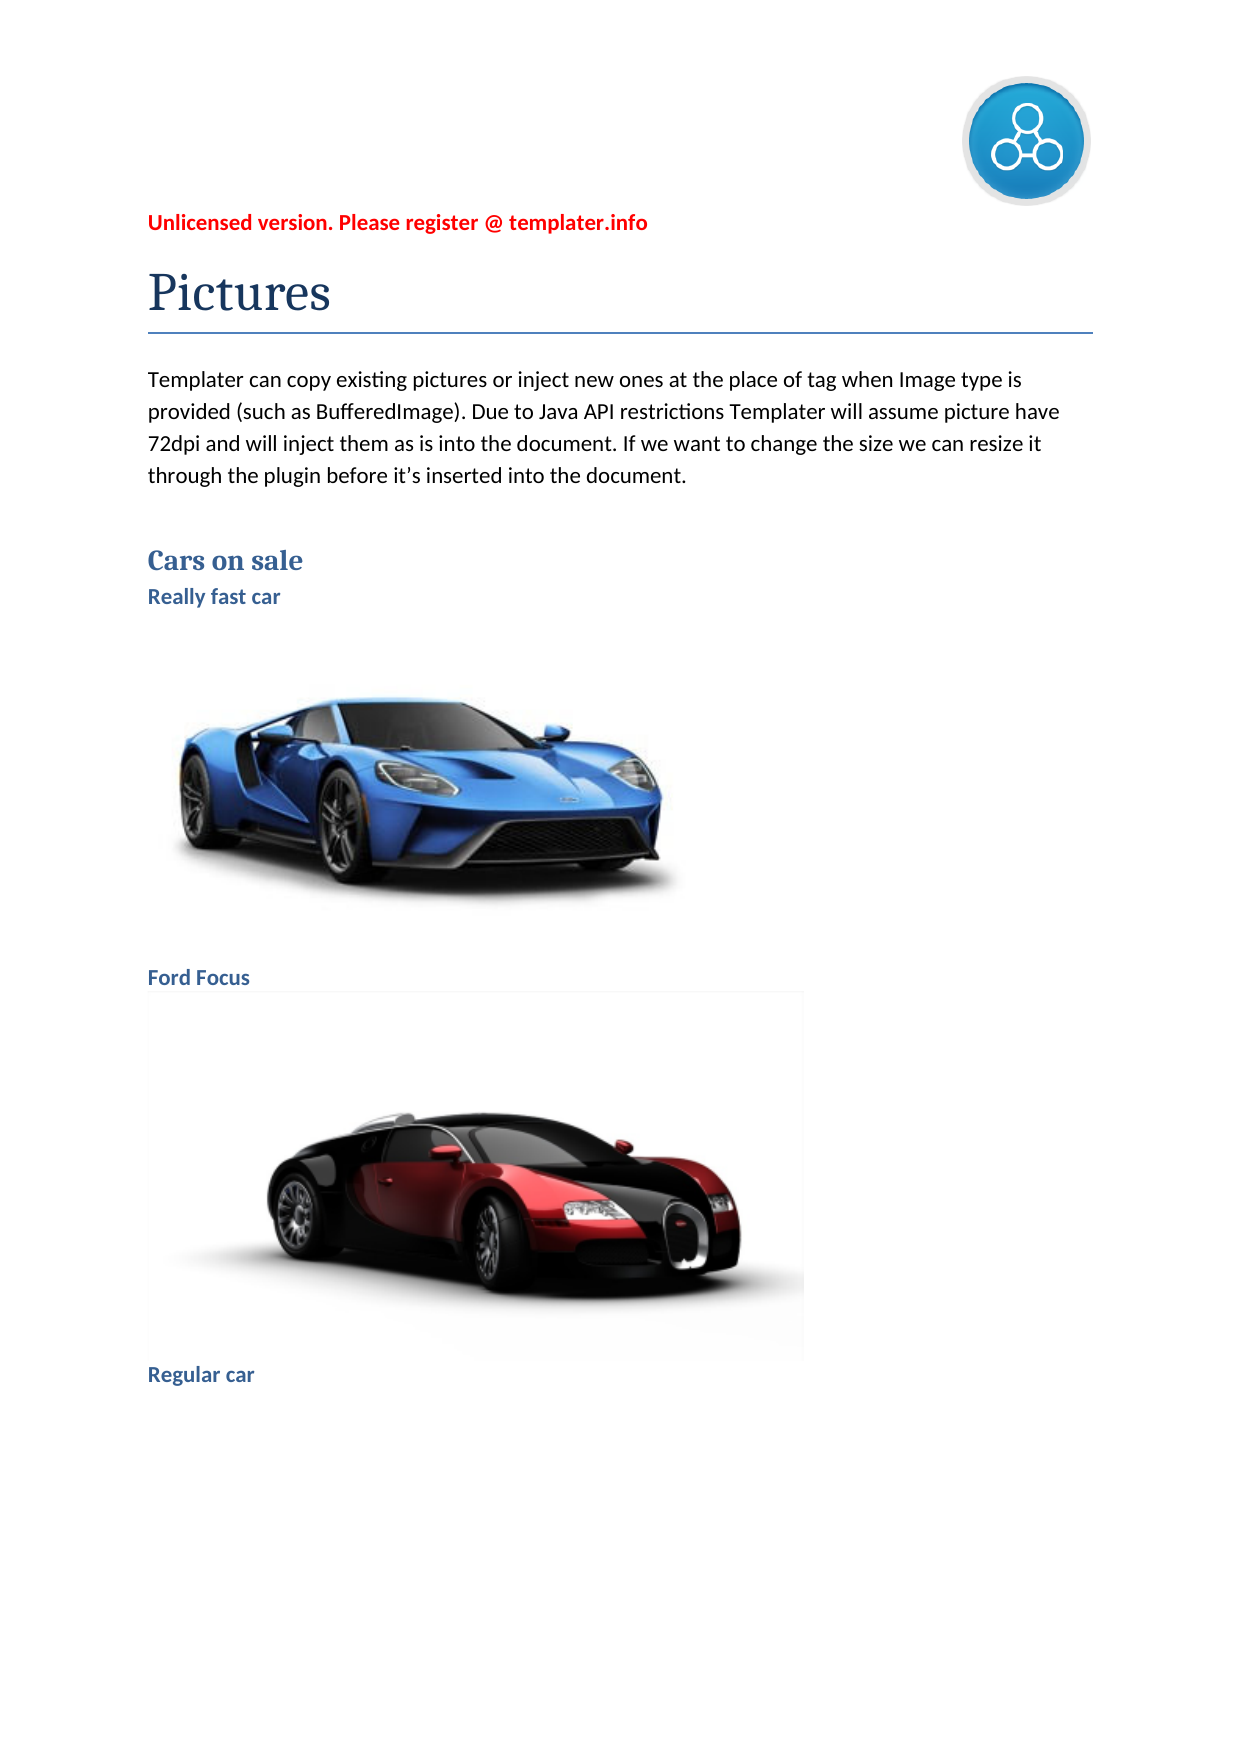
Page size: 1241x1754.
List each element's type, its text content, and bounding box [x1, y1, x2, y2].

title Pictures [148, 261, 1093, 332]
subtitle Cars on sale [148, 544, 1093, 577]
picture [147, 610, 695, 964]
table_cell Ford Focus [136, 964, 1104, 1360]
table_header Really fast car [136, 583, 1104, 963]
picture [147, 991, 804, 1361]
text Templater can copy existing pictures or inject new ones at the place of tag when Image type is provided (such as BufferedImage). Due to Java API restrictions Templater will assume picture have 72dpi and will inject them as is into the document. If we want to change the size we can resize it through the plugin before it’s inserted into the document. [148, 365, 1093, 490]
picture [960, 73, 1093, 209]
text Unlicensed version. Please register @ templater.info [148, 208, 1093, 236]
table_cell Regular car [136, 1360, 1104, 1388]
